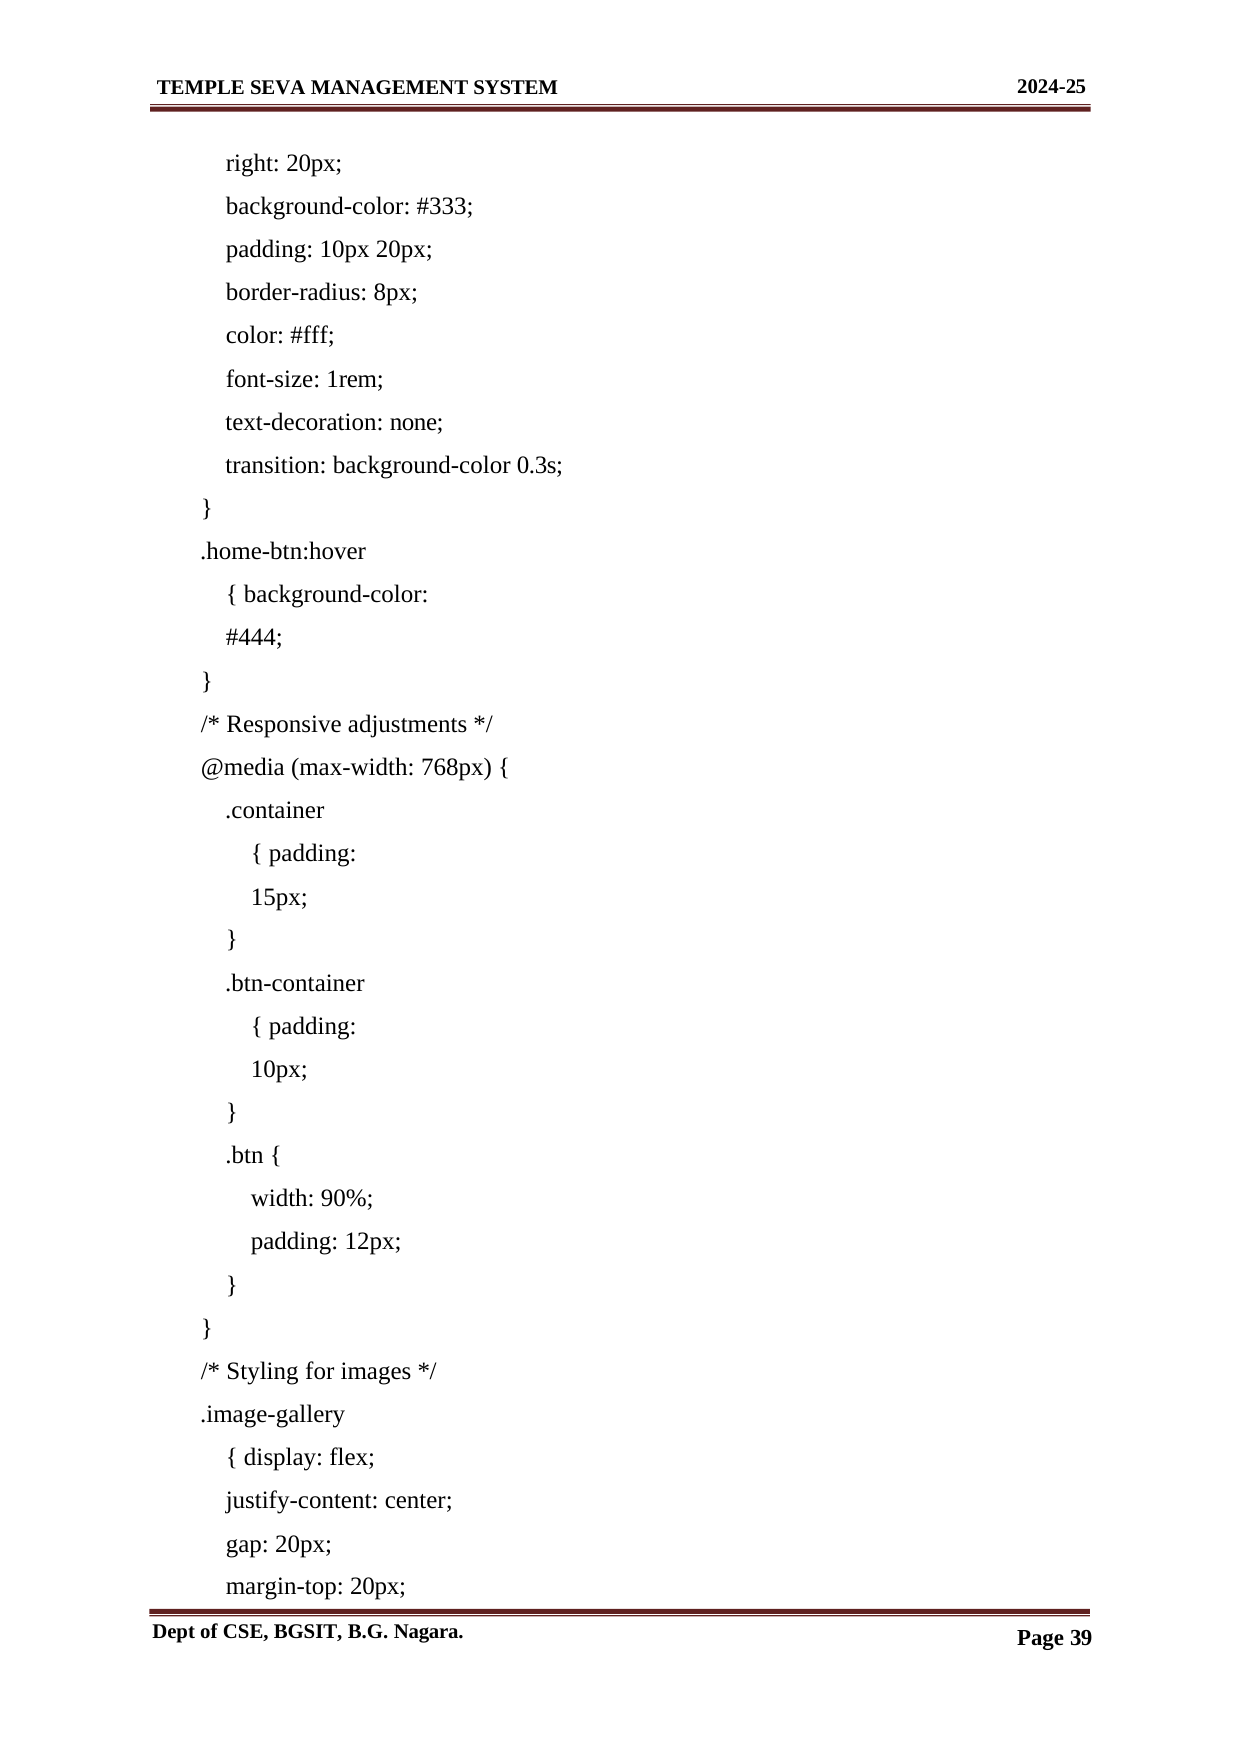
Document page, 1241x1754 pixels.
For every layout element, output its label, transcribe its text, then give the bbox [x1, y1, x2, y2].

text .btn-container { padding: 10px; [225, 968, 401, 1083]
text } [226, 1270, 1137, 1298]
text } [201, 666, 1137, 694]
text justify-content: center; gap: 20px; [226, 1486, 492, 1557]
text } [201, 1313, 1137, 1342]
text .image-gallery { display: flex; [200, 1399, 396, 1471]
text /* Styling for images */ [201, 1356, 1137, 1384]
text transition: background-color 0.3s; [225, 450, 1137, 479]
text .container { padding: 15px; [225, 795, 401, 911]
text } [201, 493, 1137, 522]
text right: 20px; [226, 148, 1137, 177]
text } [226, 925, 1137, 953]
text text-decoration: none; [225, 407, 1137, 435]
text .home-btn:hover { background-color: #444; [200, 536, 474, 651]
text width: 90%; padding: 12px; [251, 1183, 401, 1255]
text } [226, 1097, 1137, 1126]
text margin-top: 20px; [226, 1572, 1137, 1600]
text font-size: 1rem; [226, 364, 1137, 392]
text .btn { [225, 1140, 1137, 1169]
text /* Responsive adjustments */ @media (max-width: 768px) { [201, 709, 512, 781]
text background-color: #333; padding: 10px 20px; border-radius: 8px; color: #fff; [226, 191, 474, 349]
